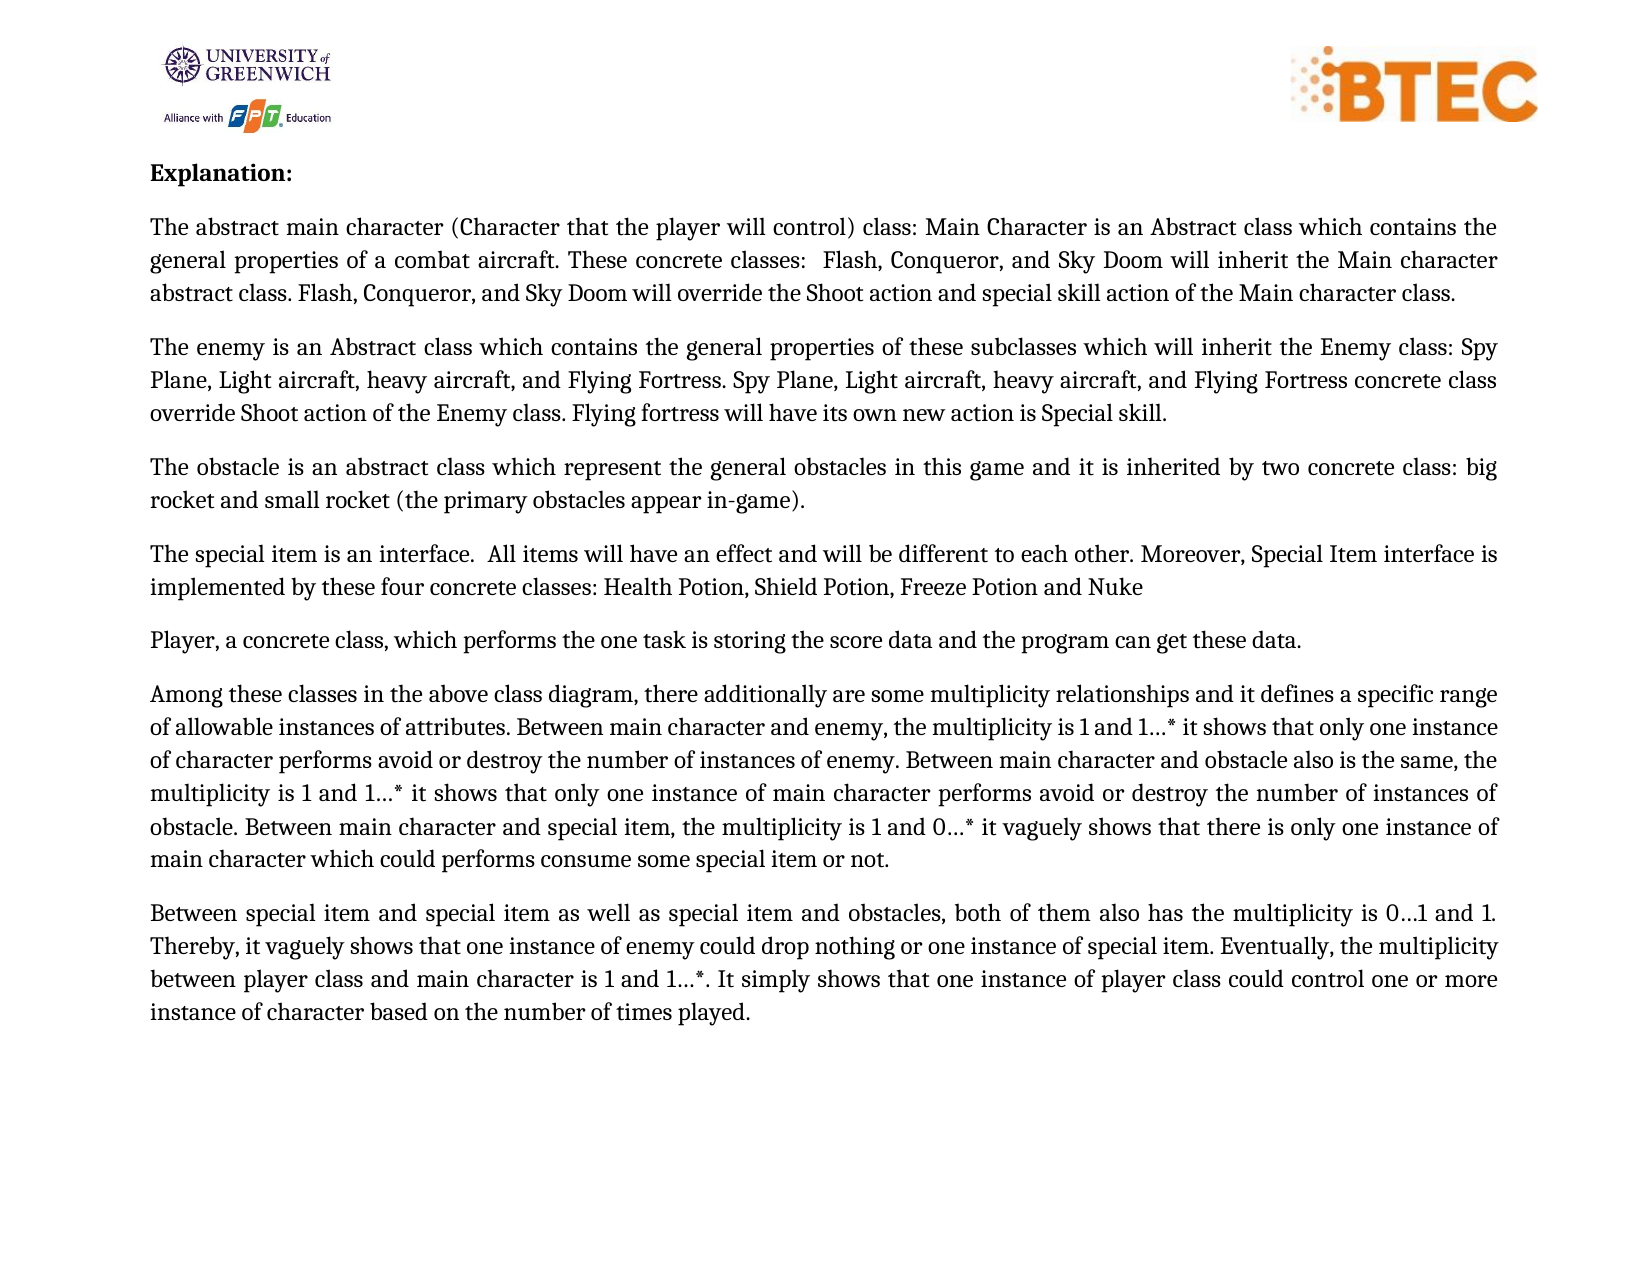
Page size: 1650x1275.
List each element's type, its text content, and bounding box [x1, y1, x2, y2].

text The abstract main character (Character that the player will control) class: Main Character is an Abstract class which contains the general properties of a combat aircraft. These concrete classes: Flash, Conqueror, and Sky Doom will inherit the Main character abstract class. Flash, Conqueror, and Sky Doom will override the Shoot action and special skill action of the Main character class. [150, 213, 1500, 308]
picture [1290, 46, 1538, 122]
text The obstacle is an abstract class which represent the general obstacles in this game and it is inherited by two concrete class: big rocket and small rocket (the primary obstacles appear in-game). [150, 453, 1500, 514]
text Among these classes in the above class diagram, there additionally are some multiplicity relationships and it defines a specific range of allowable instances of attributes. Between main character and enemy, the multiplicity is 1 and 1…* it shows that only one instance of character performs avoid or destroy the number of instances of enemy. Between main character and obstacle also is the same, the multiplicity is 1 and 1…* it shows that only one instance of main character performs avoid or destroy the number of instances of obstacle. Between main character and special item, the multiplicity is 1 and 0…* it vaguely shows that there is only one instance of main character which could performs consume some special item or not. [150, 680, 1500, 874]
text The enemy is an Abstract class which contains the general properties of these subclasses which will inherit the Enemy class: Spy Plane, Light aircraft, heavy aircraft, and Flying Fortress. Spy Plane, Light aircraft, heavy aircraft, and Flying Fortress concrete class override Shoot action of the Enemy class. Flying fortress will have its own new action is Special skill. [150, 333, 1500, 428]
text Between special item and special item as well as special item and obstacles, both of them also has the multiplicity is 0…1 and 1. Thereby, it vaguely shows that one instance of enemy could drop nothing or one instance of special item. Eventually, the multiplicity between player class and main character is 1 and 1…*. It simply shows that one instance of player class could control one or more instance of character based on the number of times played. [150, 899, 1500, 1027]
picture [150, 32, 343, 144]
text Explanation: [150, 159, 1500, 188]
text Player, a concrete class, which performs the one task is storing the score data and the program can get these data. [150, 626, 1500, 655]
text The special item is an interface. All items will have an effect and will be different to each other. Moreover, Special Item interface is implemented by these four concrete classes: Health Potion, Shield Potion, Freeze Potion and Nuke [150, 539, 1500, 601]
